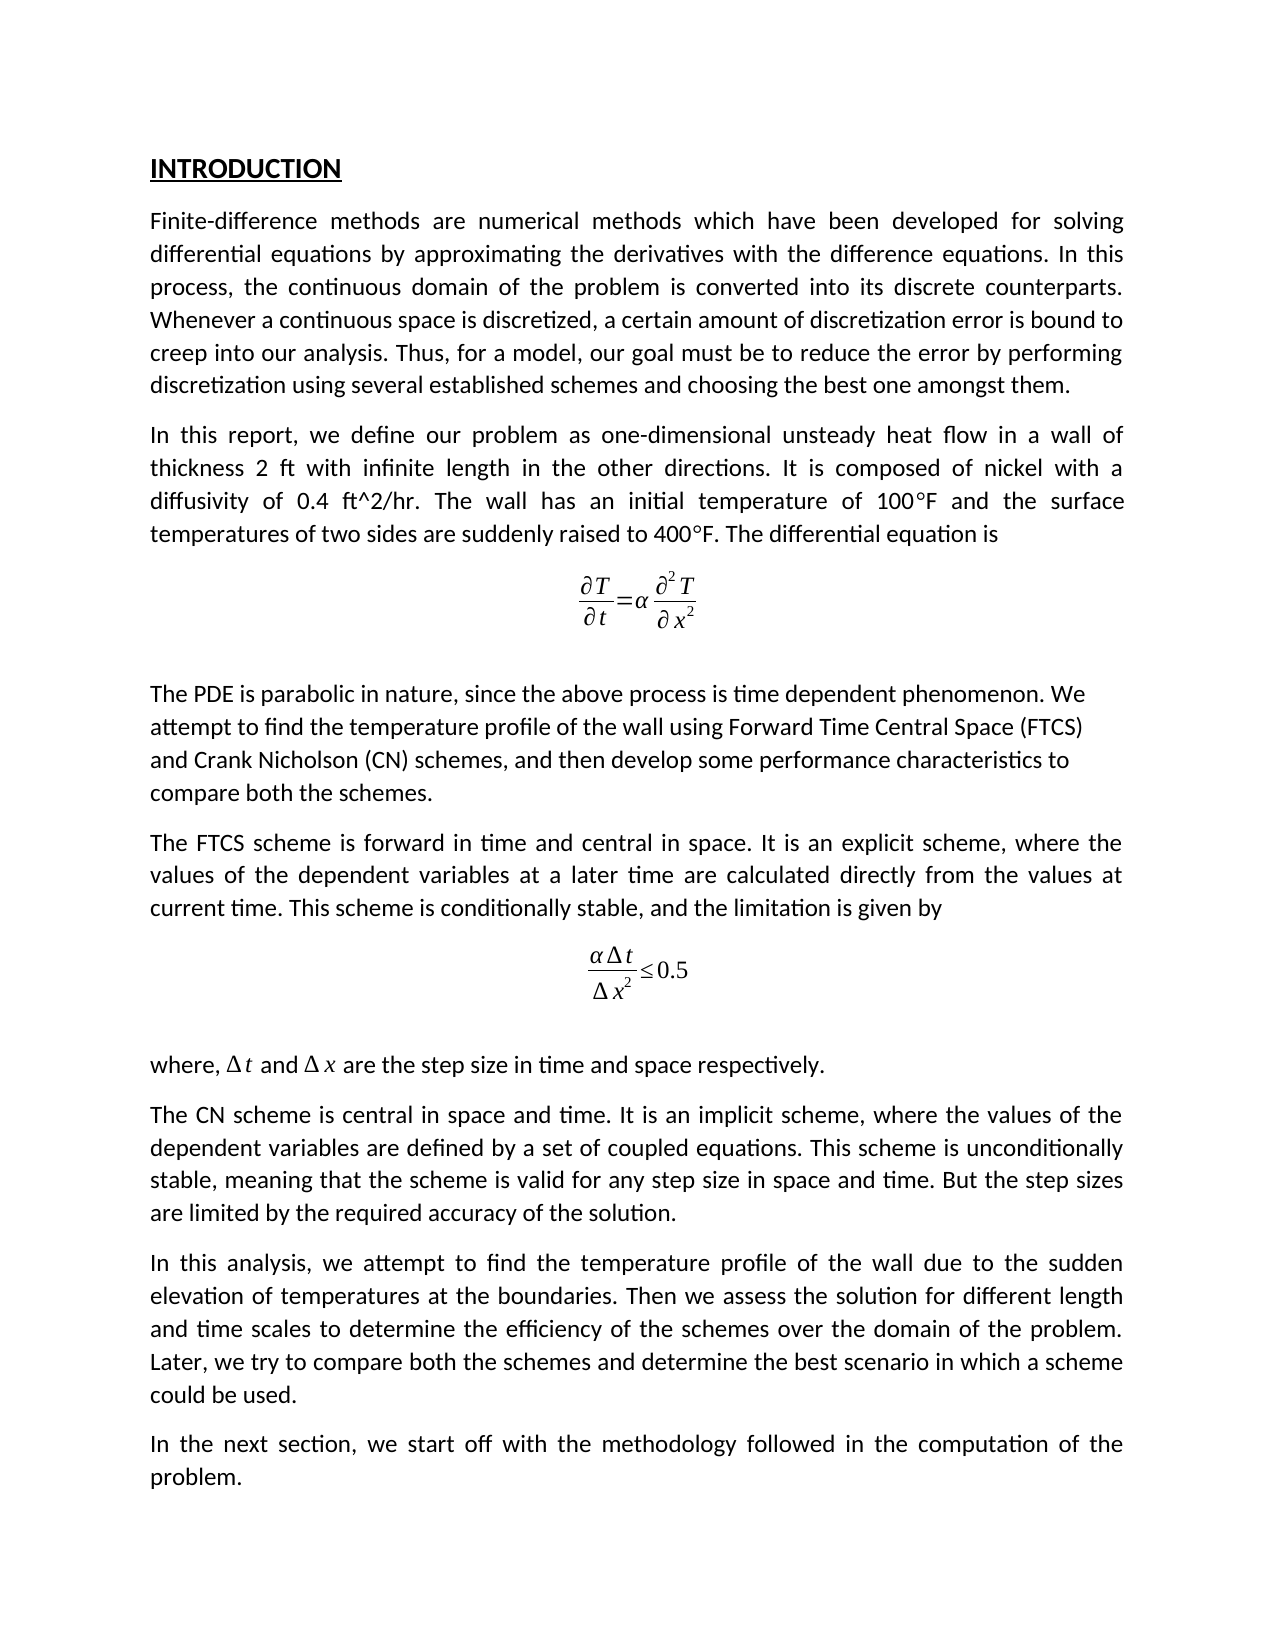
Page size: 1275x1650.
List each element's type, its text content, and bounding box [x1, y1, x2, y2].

text In this analysis, we attempt to find the temperature profile of the wall due to the sudden elevation of temperatures at the boundaries. Then we assess the solution for different length and time scales to determine the efficiency of the schemes over the domain of the problem. Later, we try to compare both the schemes and determine the best scenario in which a scheme could be used. [150, 1247, 1125, 1409]
text The PDE is parabolic in nature, since the above process is time dependent phenomenon. We attempt to find the temperature profile of the wall using Forward Time Central Space (FTCS) and Crank Nicholson (CN) schemes, and then develop some performance characteristics to compare both the schemes. [150, 678, 1125, 808]
text The FTCS scheme is forward in time and central in space. It is an explicit scheme, where the values of the dependent variables at a later time are calculated directly from the values at current time. This scheme is conditionally stable, and the limitation is given by [150, 827, 1125, 923]
text In the next section, we start off with the methodology followed in the computation of the problem. [150, 1428, 1125, 1492]
text INTRODUCTION [150, 150, 1125, 186]
text Finite-difference methods are numerical methods which have been developed for solving differential equations by approximating the derivatives with the difference equations. In this process, the continuous domain of the problem is converted into its discrete counterparts. Whenever a continuous space is discretized, a certain amount of discretization error is bound to creep into our analysis. Thus, for a model, our goal must be to reduce the error by performing discretization using several established schemes and choosing the best one amongst them. [150, 205, 1125, 400]
text where, and are the step size in time and space respectively. [150, 1049, 1125, 1080]
text In this report, we define our problem as one-dimensional unsteady heat flow in a wall of thickness 2 ft with infinite length in the other directions. It is composed of nickel with a diffusivity of 0.4 ft^2/hr. The wall has an initial temperature of 100°F and the surface temperatures of two sides are suddenly raised to 400°F. The differential equation is [150, 419, 1125, 548]
text The CN scheme is central in space and time. It is an implicit scheme, where the values of the dependent variables are defined by a set of coupled equations. This scheme is unconditionally stable, meaning that the scheme is valid for any step size in space and time. But the step sizes are limited by the required accuracy of the solution. [150, 1099, 1125, 1228]
